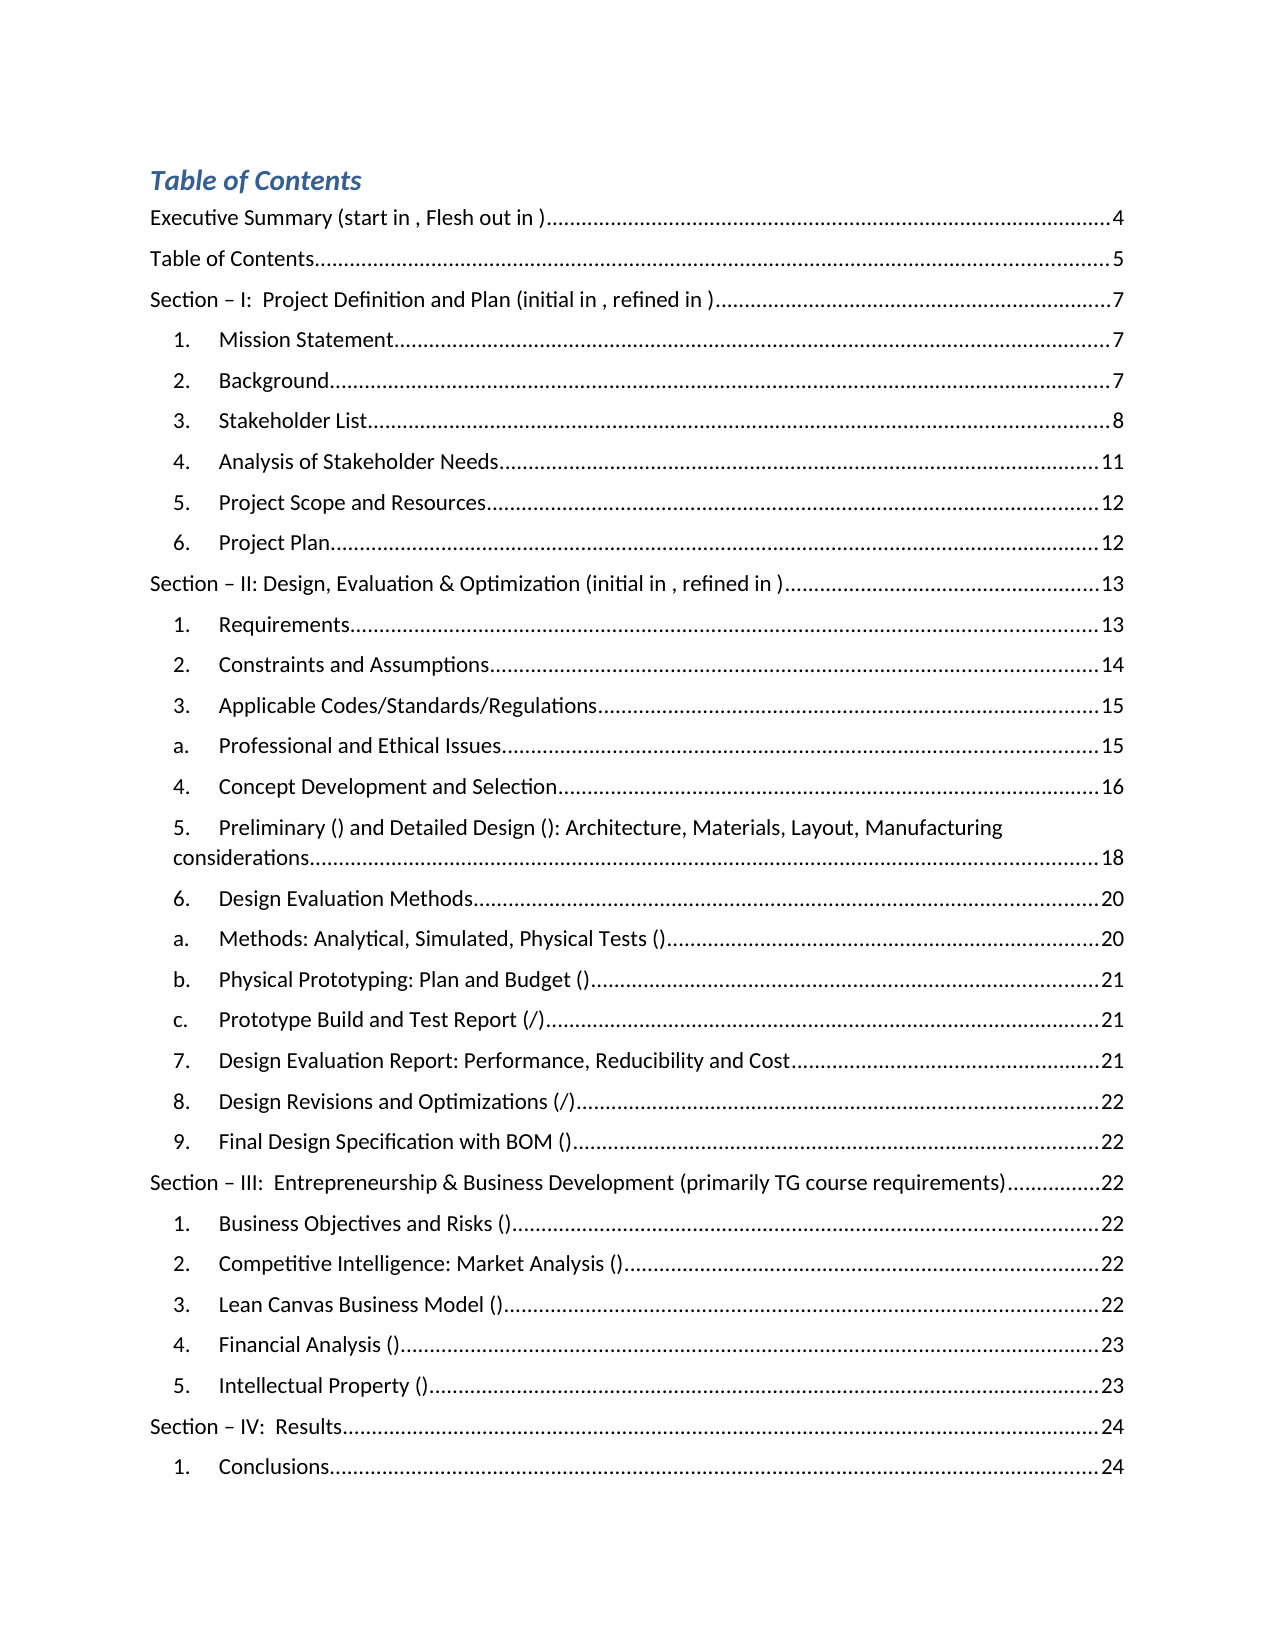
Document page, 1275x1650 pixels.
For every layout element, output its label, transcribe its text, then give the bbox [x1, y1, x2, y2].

text 8. Design Revisions and Optimizations (/) 22 [173, 1087, 1125, 1115]
text 5. Intellectual Property () 23 [173, 1371, 1125, 1399]
text 2. Background 7 [173, 366, 1125, 394]
text 4. Analysis of Stakeholder Needs 11 [173, 447, 1125, 475]
text Section – I: Project Definition and Plan (initial in , refined in ) 7 [150, 285, 1125, 313]
text 6. Project Plan 12 [173, 528, 1125, 556]
text 1. Business Objectives and Risks () 22 [173, 1209, 1125, 1237]
text 3. Lean Canvas Business Model () 22 [173, 1290, 1125, 1318]
text 3. Applicable Codes/Standards/Regulations 15 [173, 691, 1125, 719]
text 2. Competitive Intelligence: Market Analysis () 22 [173, 1249, 1125, 1277]
text 1. Mission Statement 7 [173, 325, 1125, 353]
text 9. Final Design Specification with BOM () 22 [173, 1127, 1125, 1155]
text c. Prototype Build and Test Report (/) 21 [173, 1006, 1125, 1033]
subtitle Table of Contents [150, 162, 1153, 198]
text b. Physical Prototyping: Plan and Budget () 21 [173, 965, 1125, 993]
text 4. Financial Analysis () 23 [173, 1331, 1125, 1358]
text 4. Concept Development and Selection 16 [173, 772, 1125, 800]
text 7. Design Evaluation Report: Performance, Reducibility and Cost 21 [173, 1046, 1125, 1074]
text 1. Conclusions 24 [173, 1452, 1125, 1480]
text Table of Contents 5 [150, 244, 1125, 272]
text Executive Summary (start in , Flesh out in ) 4 [150, 203, 1125, 231]
text Section – III: Entrepreneurship & Business Development (primarily TG course requirements) 22 [150, 1168, 1125, 1196]
text 3. Stakeholder List 8 [173, 407, 1125, 434]
text 1. Requirements 13 [173, 610, 1125, 638]
text 5. Preliminary () and Detailed Design (): Architecture, Materials, Layout, Manufacturing considerations 18 [173, 813, 1125, 871]
text 2. Constraints and Assumptions 14 [173, 650, 1125, 678]
text Section – II: Design, Evaluation & Optimization (initial in , refined in ) 13 [150, 569, 1125, 597]
text Section – IV: Results 24 [150, 1412, 1125, 1440]
text 6. Design Evaluation Methods 20 [173, 884, 1125, 912]
text a. Professional and Ethical Issues 15 [173, 732, 1125, 759]
text a. Methods: Analytical, Simulated, Physical Tests () 20 [173, 924, 1125, 952]
text 5. Project Scope and Resources 12 [173, 488, 1125, 516]
